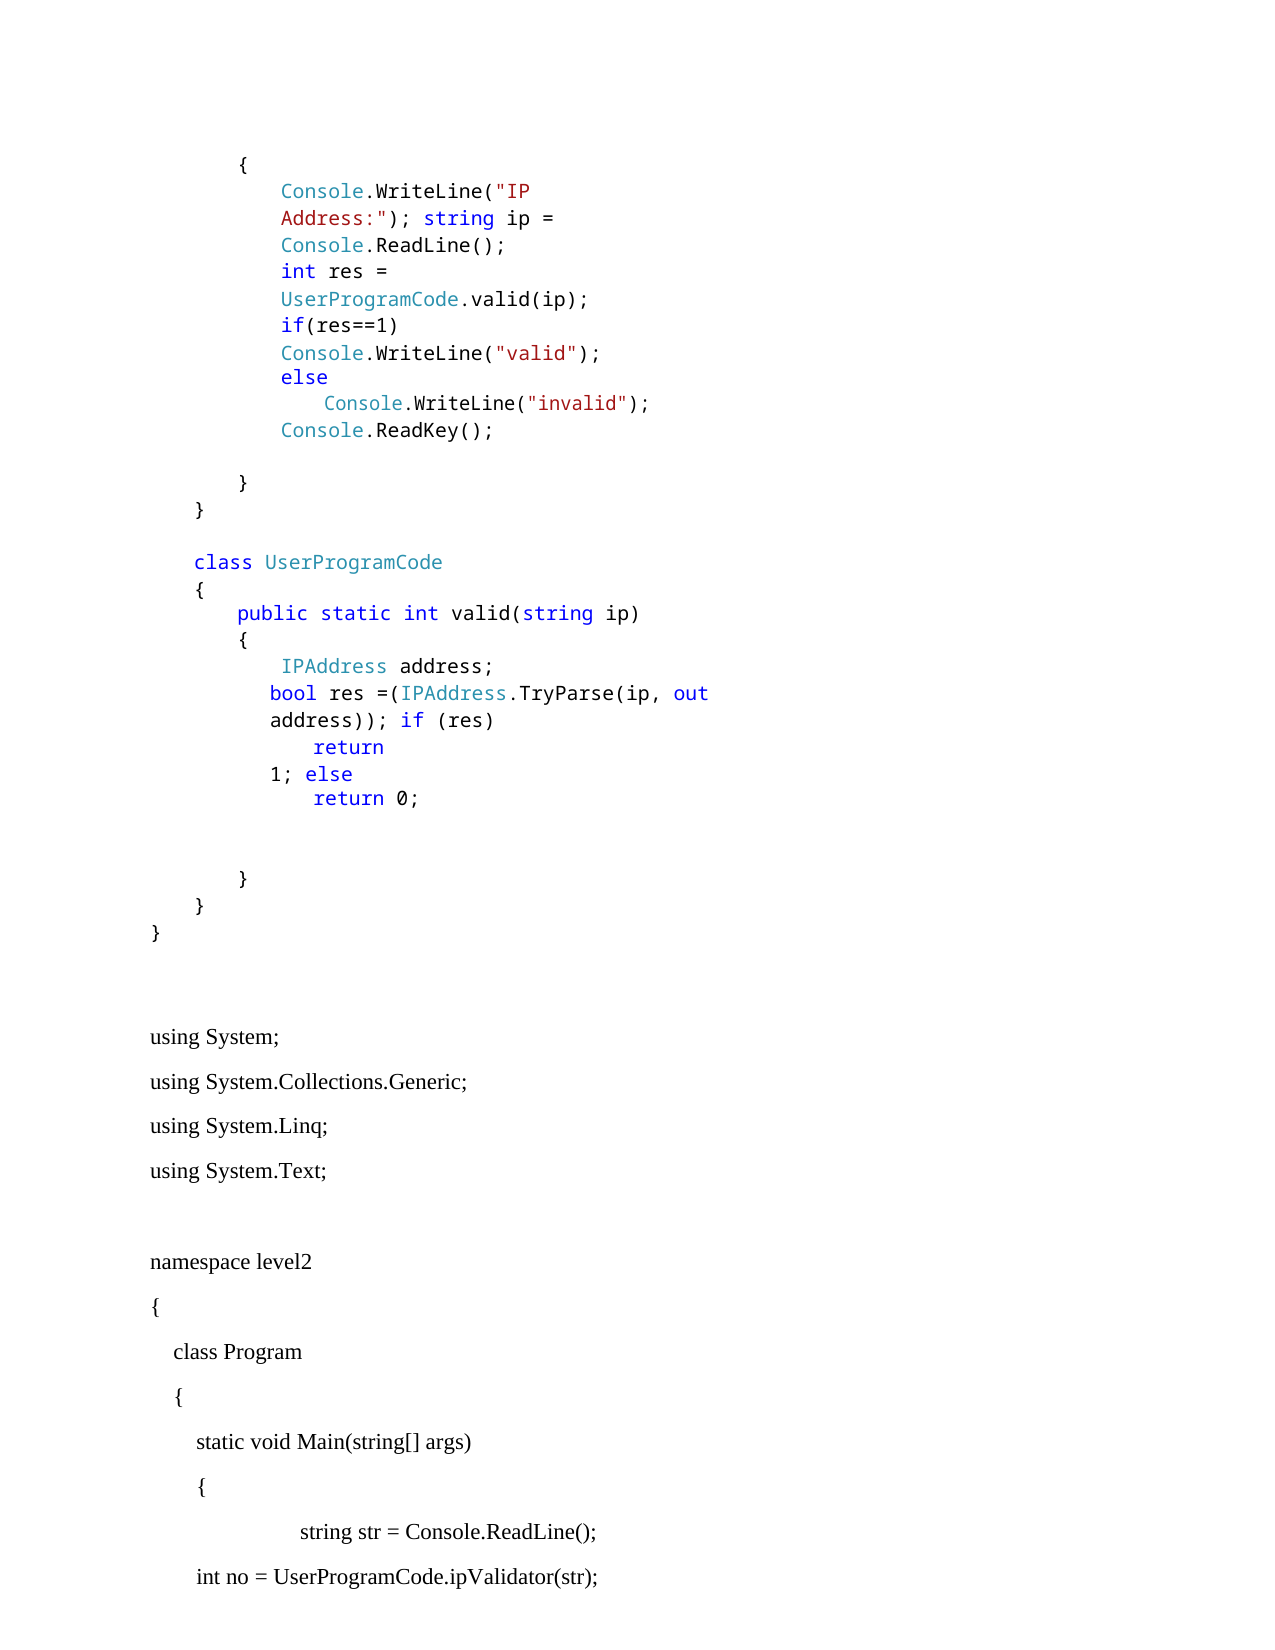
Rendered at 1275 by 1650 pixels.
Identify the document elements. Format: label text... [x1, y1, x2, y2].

text int res = UserProgramCode.valid(ip); if(res==1) Console.WriteLine("valid"); [281, 258, 674, 366]
text public static int valid(string ip) [237, 602, 1137, 625]
text IPAddress address; [281, 652, 1137, 679]
text } [150, 918, 1137, 945]
text } [237, 468, 1137, 496]
text Console.WriteLine("IP Address:"); string ip = Console.ReadLine(); [281, 177, 642, 258]
text { [237, 625, 1137, 652]
text using System; [150, 1023, 1137, 1049]
text } [193, 891, 1137, 918]
text Console.WriteLine("invalid"); Console.ReadKey(); [281, 389, 794, 443]
text else [281, 366, 1137, 389]
text } [193, 496, 1137, 522]
text return 1; else [269, 733, 413, 787]
text static void Main(string[] args) [196, 1428, 1137, 1454]
text } [237, 864, 1137, 891]
text bool res =(IPAddress.TryParse(ip, out address)); if (res) [269, 679, 794, 733]
text namespace level2 [150, 1248, 1137, 1274]
text { [150, 1293, 1137, 1319]
text { [193, 575, 1137, 602]
text class UserProgramCode [193, 548, 1137, 575]
text return 0; [313, 787, 1137, 811]
text { [173, 1383, 1137, 1409]
text { [196, 1473, 1137, 1499]
text { [237, 150, 1137, 177]
text using System.Collections.Generic; using System.Linq; [150, 1068, 469, 1139]
text class Program [173, 1338, 1137, 1364]
text using System.Text; [150, 1157, 1137, 1184]
text string str = Console.ReadLine(); int no = UserProgramCode.ipValidator(str); [196, 1518, 608, 1589]
